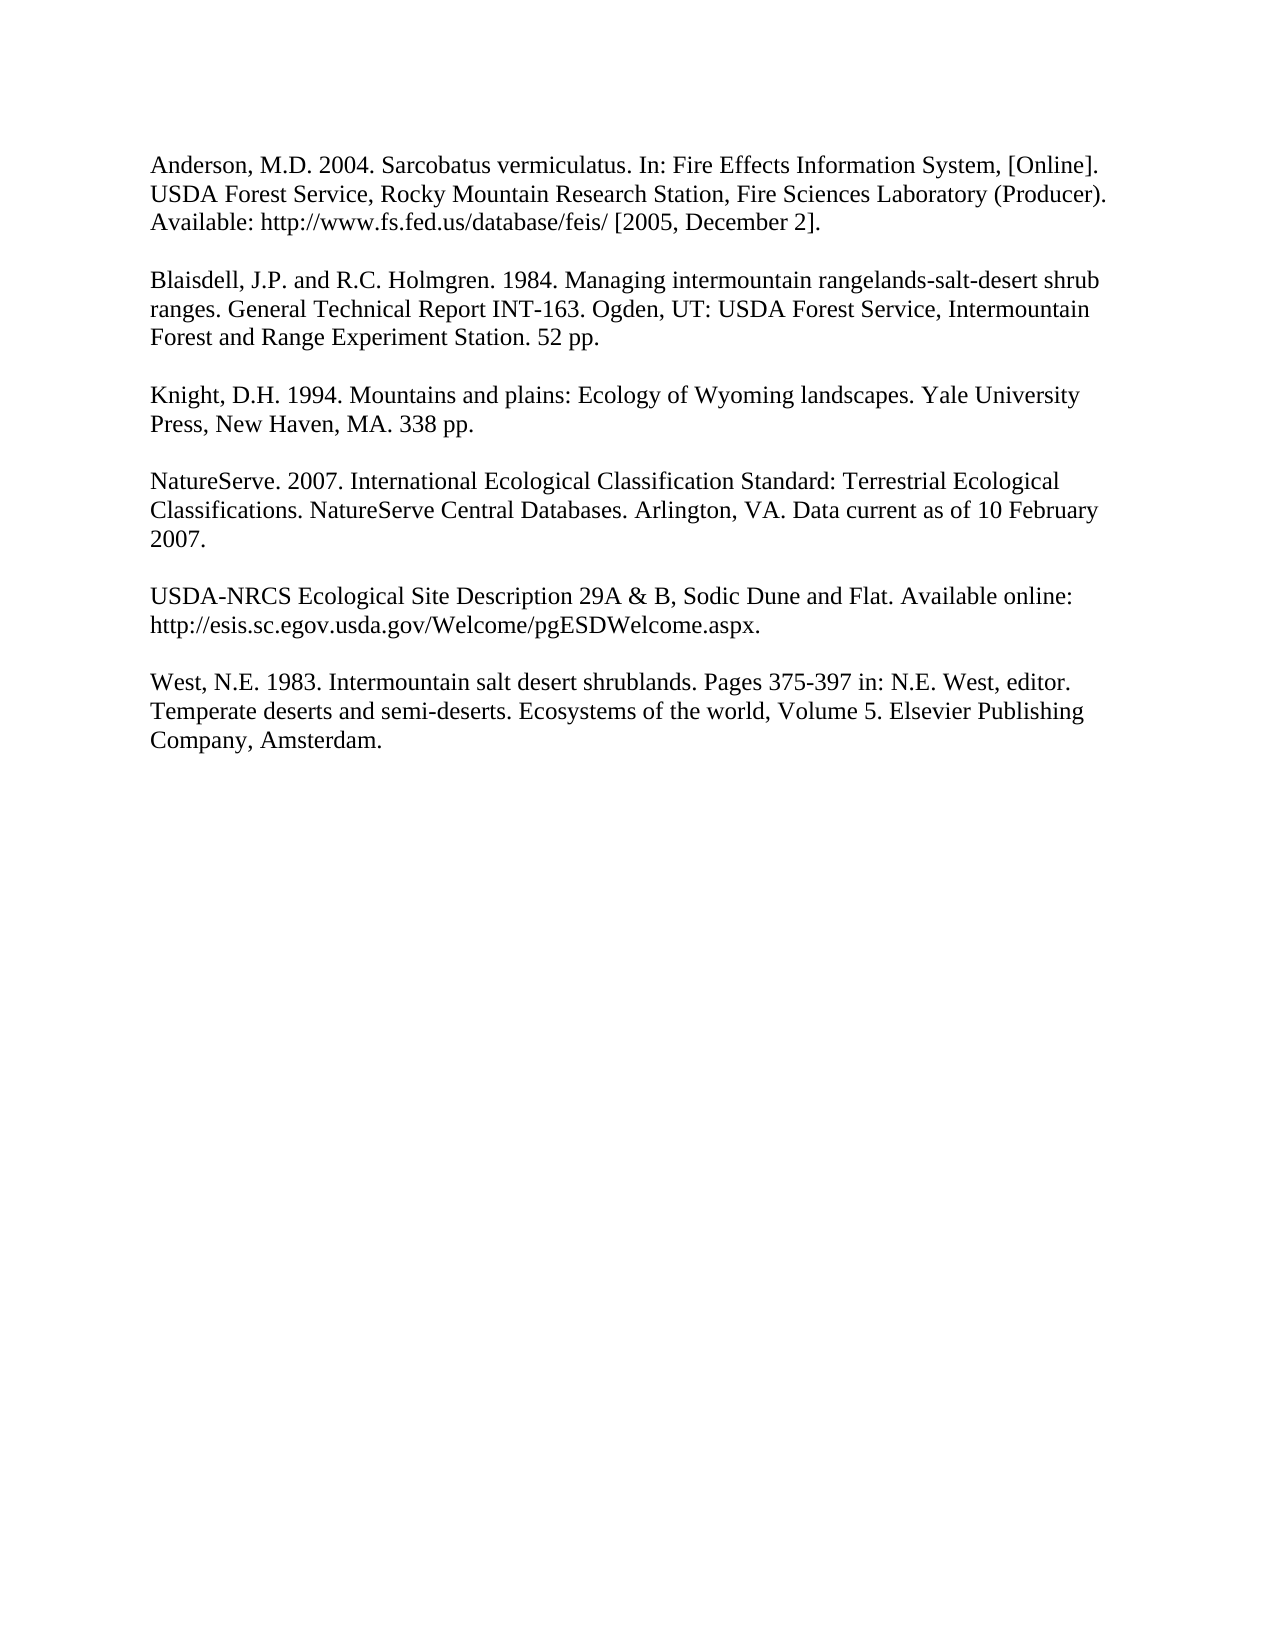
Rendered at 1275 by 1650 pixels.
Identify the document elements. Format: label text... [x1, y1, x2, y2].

text Anderson, M.D. 2004. Sarcobatus vermiculatus. In: Fire Effects Information System, [Online]. USDA Forest Service, Rocky Mountain Research Station, Fire Sciences Laboratory (Producer). Available: http://www.fs.fed.us/database/feis/ [2005, December 2]. [150, 150, 1125, 236]
text Knight, D.H. 1994. Mountains and plains: Ecology of Wyoming landscapes. Yale University Press, New Haven, MA. 338 pp. [150, 380, 1125, 437]
text Blaisdell, J.P. and R.C. Holmgren. 1984. Managing intermountain rangelands-salt-desert shrub ranges. General Technical Report INT-163. Ogden, UT: USDA Forest Service, Intermountain Forest and Range Experiment Station. 52 pp. [150, 265, 1125, 351]
text NatureServe. 2007. International Ecological Classification Standard: Terrestrial Ecological Classifications. NatureServe Central Databases. Arlington, VA. Data current as of 10 February 2007. [150, 466, 1125, 552]
text West, N.E. 1983. Intermountain salt desert shrublands. Pages 375-397 in: N.E. West, editor. Temperate deserts and semi-deserts. Ecosystems of the world, Volume 5. Elsevier Publishing Company, Amsterdam. [150, 667, 1125, 754]
text USDA-NRCS Ecological Site Description 29A & B, Sodic Dune and Flat. Available online: http://esis.sc.egov.usda.gov/Welcome/pgESDWelcome.aspx. [150, 581, 1125, 639]
